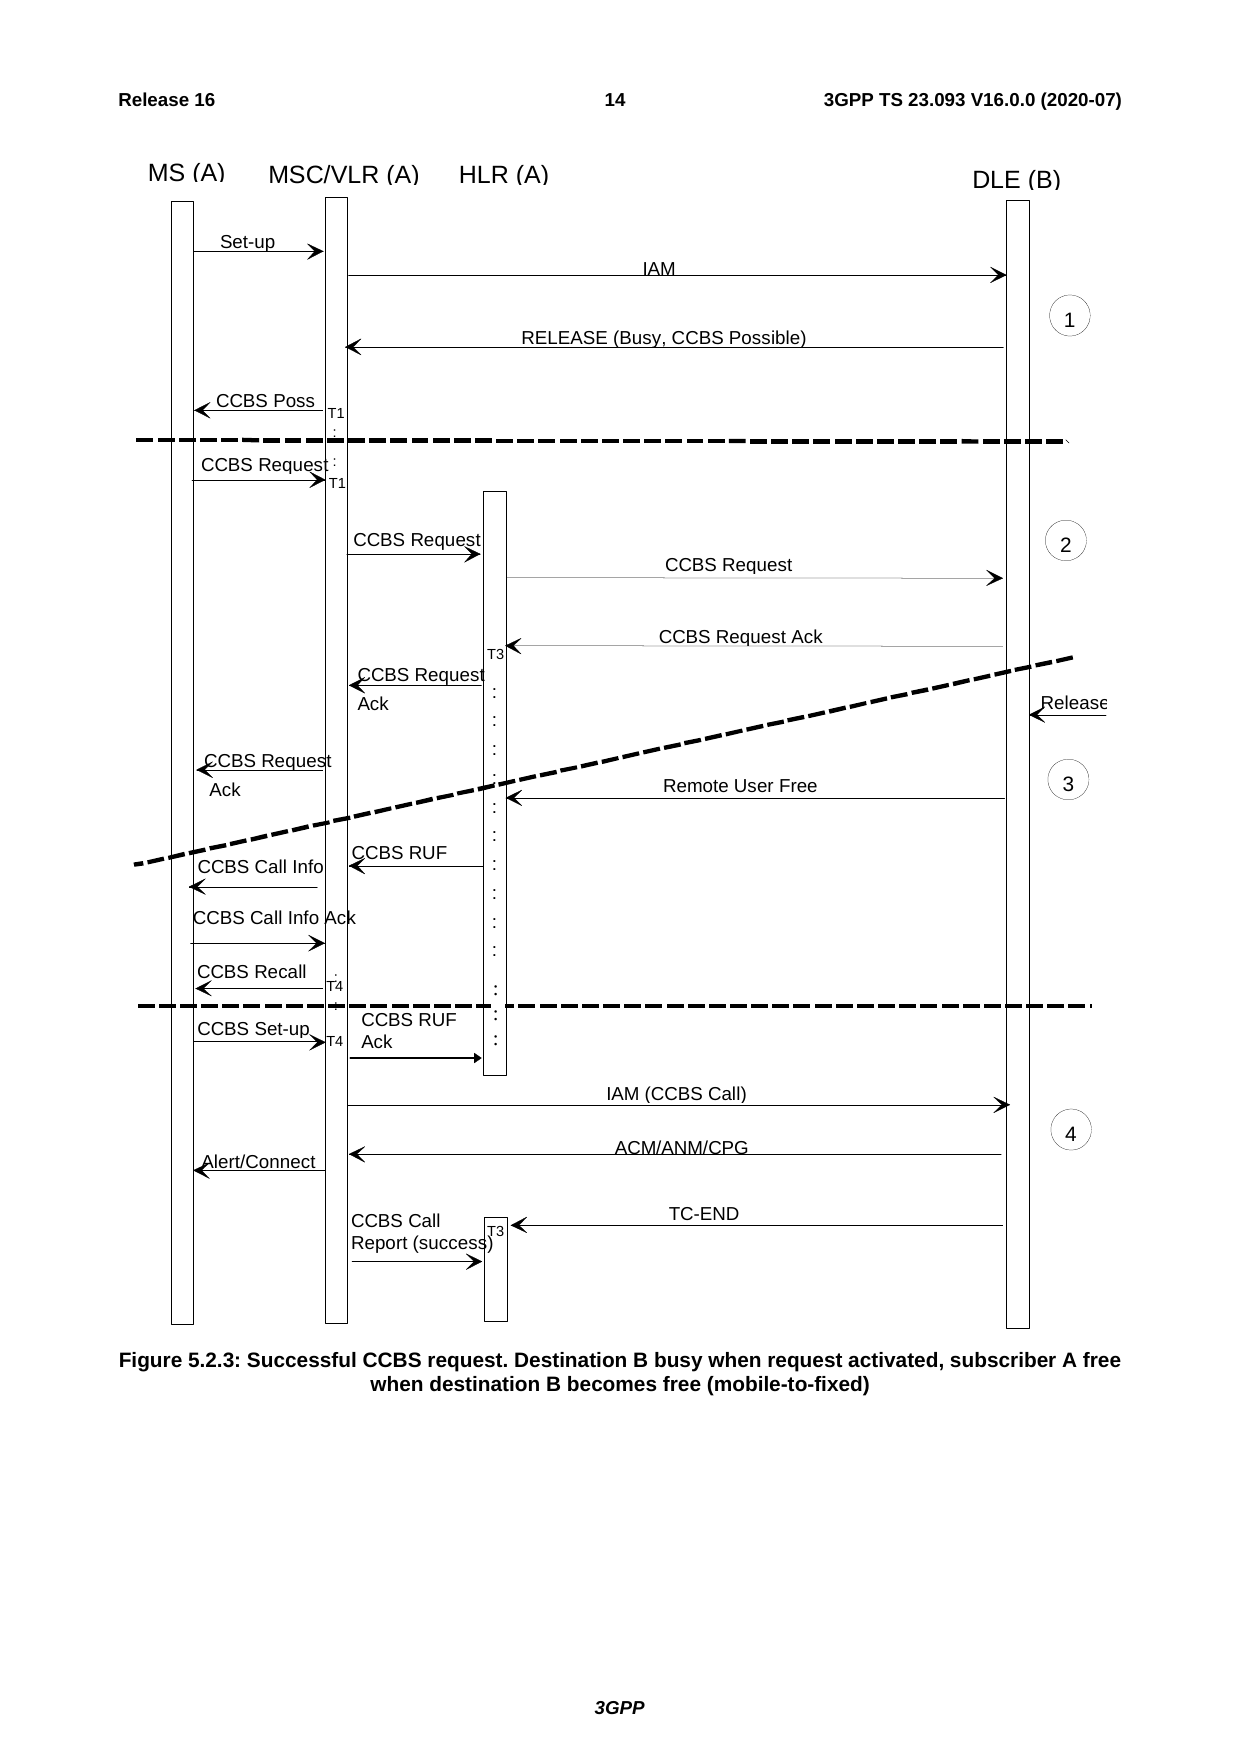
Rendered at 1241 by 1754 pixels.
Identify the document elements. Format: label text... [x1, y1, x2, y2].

text Figure 5.2.3: Successful CCBS request. Destination B busy when request activated, subscriber A free when destination B becomes free (mobile-to-fixed) [118, 1347, 1122, 1395]
